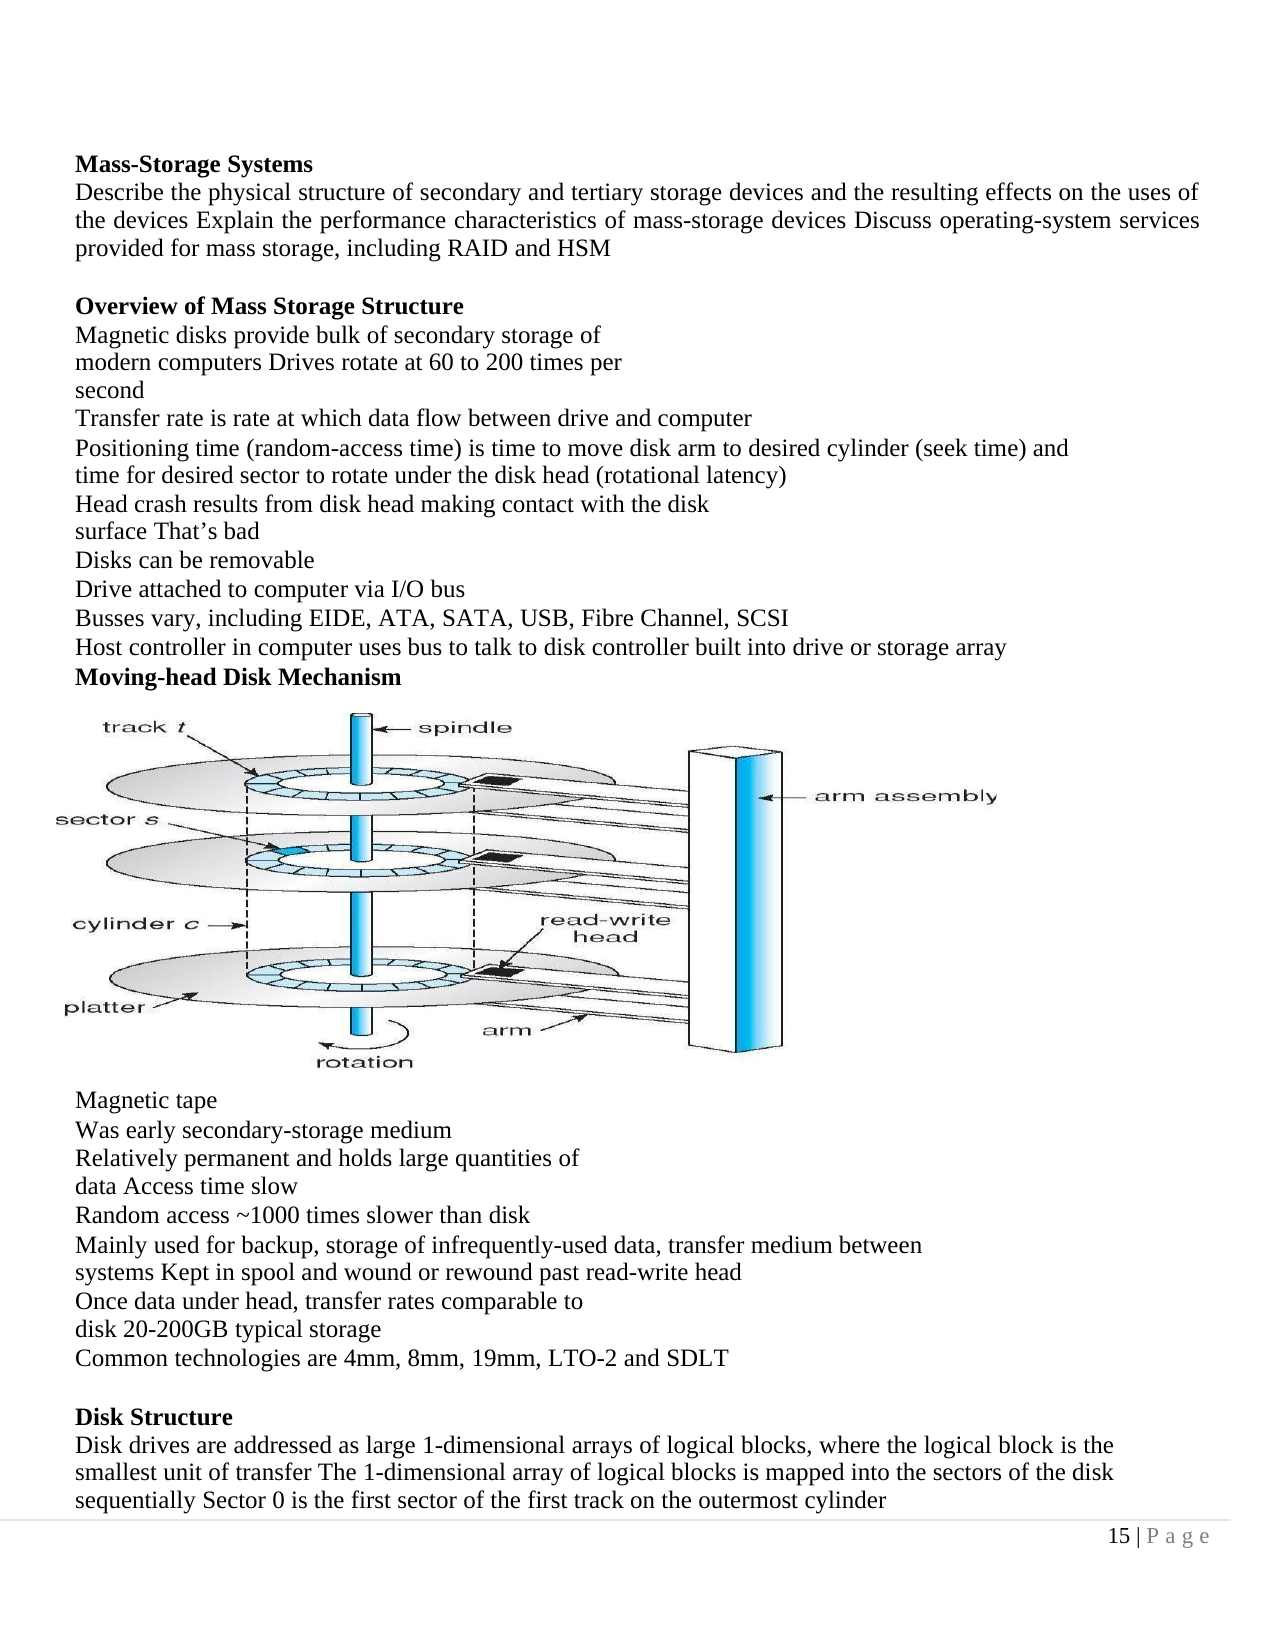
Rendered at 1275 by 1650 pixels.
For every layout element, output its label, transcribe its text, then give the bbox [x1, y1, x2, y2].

text Disks can be removable [75, 546, 1262, 574]
text Magnetic disks provide bulk of secondary storage of modern computers Drives rotate at 60 to 200 times per second [75, 321, 683, 404]
subtitle Moving-head Disk Mechanism [75, 662, 1262, 691]
subtitle Mass-Storage Systems [75, 149, 1262, 178]
text Describe the physical structure of secondary and tertiary storage devices and the resulting effects on the uses of the devices Explain the performance characteristics of mass-storage devices Discuss operating-system services provided for mass storage, including RAID and HSM [75, 179, 1201, 262]
subtitle Disk Structure [75, 1402, 1262, 1431]
text Head crash results from disk head making contact with the disk surface That’s bad [75, 490, 712, 545]
text Mainly used for backup, storage of infrequently-used data, transfer medium between systems Kept in spool and wound or rewound past read-write head [75, 1231, 996, 1286]
text Transfer rate is rate at which data flow between drive and computer [75, 404, 1262, 432]
text Was early secondary-storage medium [75, 1115, 1262, 1143]
text Once data under head, transfer rates comparable to disk 20-200GB typical storage [75, 1287, 583, 1342]
text Common technologies are 4mm, 8mm, 19mm, LTO-2 and SDLT [75, 1343, 1262, 1372]
text Busses vary, including EIDE, ATA, SATA, USB, Fibre Channel, SCSI [75, 603, 1262, 632]
picture [56, 713, 997, 1068]
text Host controller in computer uses bus to talk to disk controller built into drive or storage array [75, 632, 1262, 661]
text Drive attached to computer via I/O bus [75, 574, 1262, 603]
text Positioning time (random-access time) is time to move disk arm to desired cylinder (seek time) and time for desired sector to rotate under the disk head (rotational latency) [75, 434, 1120, 489]
text Disk drives are addressed as large 1-dimensional arrays of logical blocks, where the logical block is the smallest unit of transfer The 1-dimensional array of logical blocks is mapped into the sectors of the disk sequentially Sector 0 is the first sector of the first track on the outermost cylinder [75, 1431, 1115, 1514]
text Random access ~1000 times slower than disk [75, 1200, 1262, 1229]
text Relatively permanent and holds large quantities of data Access time slow [75, 1144, 627, 1200]
subtitle Overview of Mass Storage Structure [75, 292, 1262, 321]
